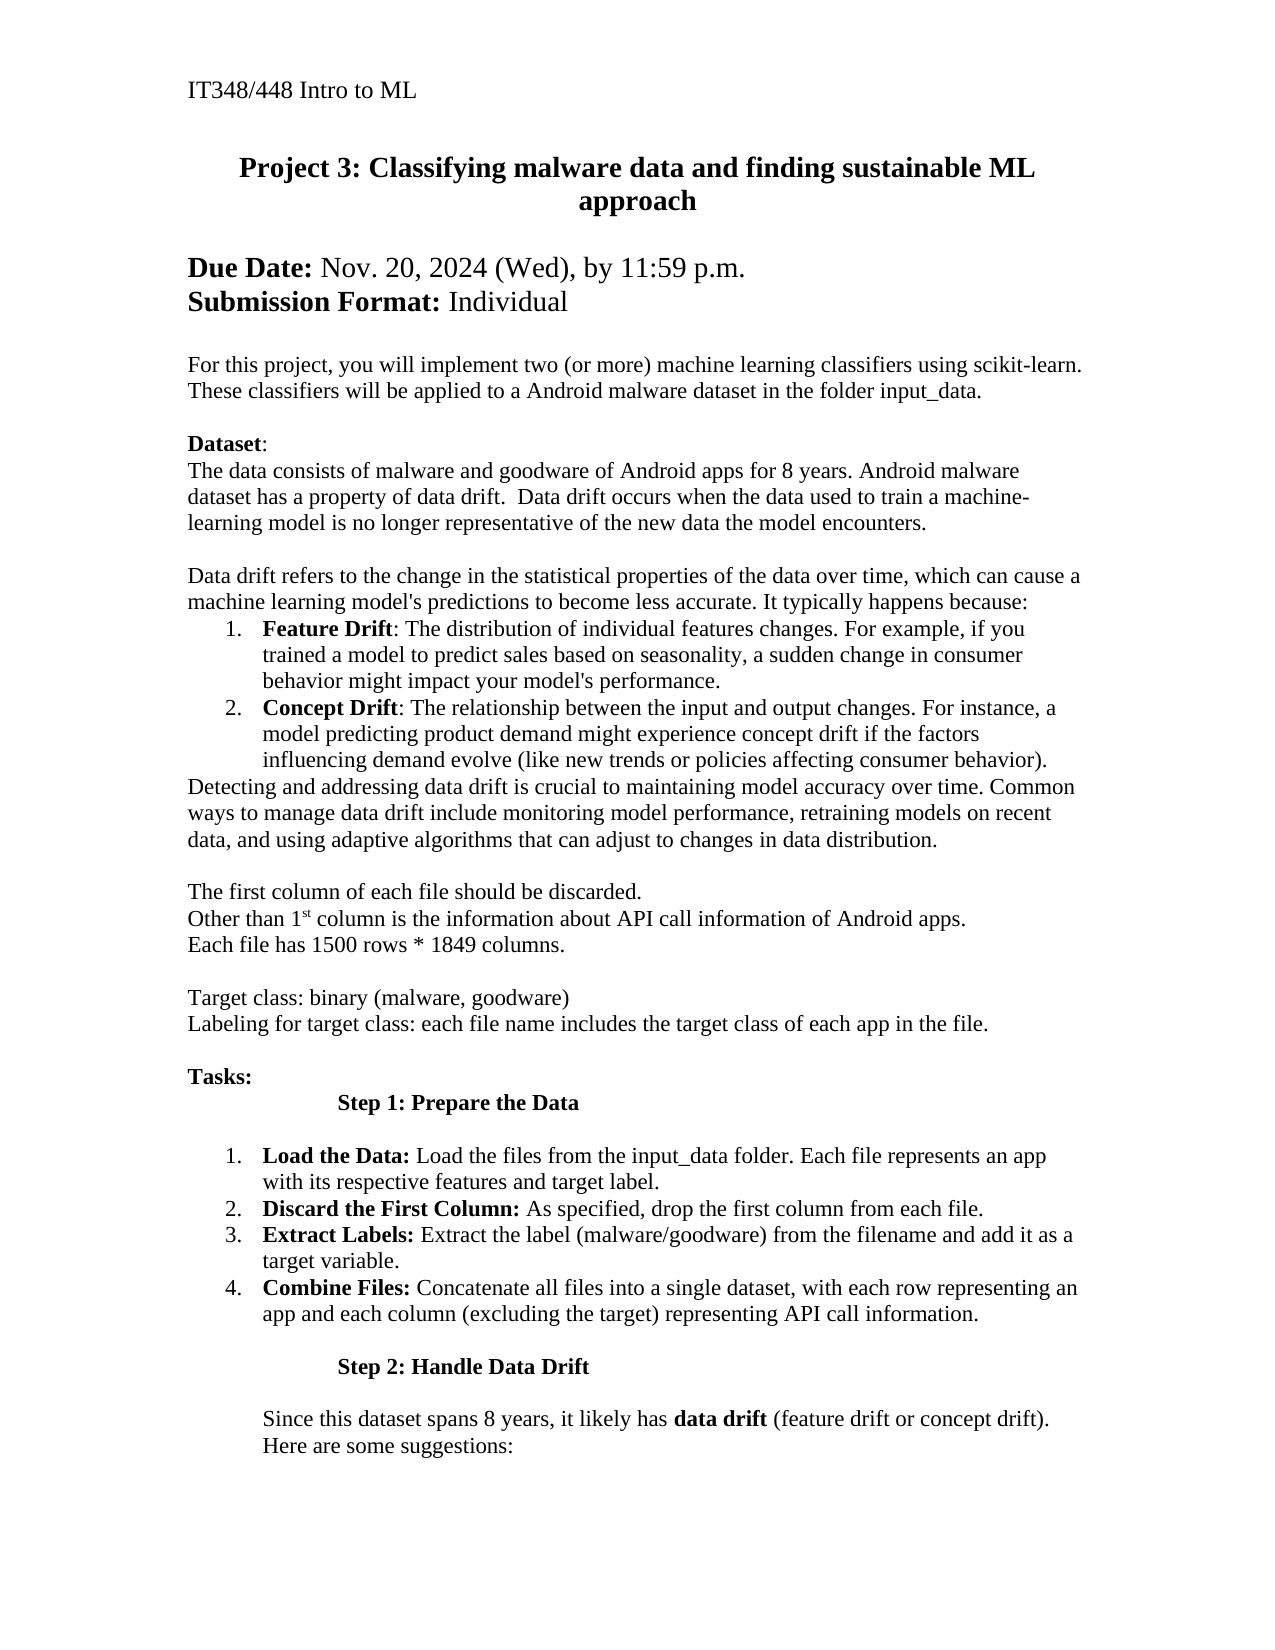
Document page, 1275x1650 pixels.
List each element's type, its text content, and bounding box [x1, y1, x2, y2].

text The data consists of malware and goodware of Android apps for 8 years. Android malware dataset has a property of data drift. Data drift occurs when the data used to train a machine-learning model is no longer representative of the new data the model encounters. [187, 457, 1087, 536]
text Tasks: [187, 1063, 1087, 1089]
list Extract Labels: Extract the label (malware/goodware) from the filename and add it as a target variable. [225, 1221, 1087, 1274]
text Dataset: [187, 430, 1087, 457]
text Due Date: Nov. 20, 2024 (Wed), by 11:59 p.m. Submission Format: Individual [187, 251, 1087, 318]
list Feature Drift: The distribution of individual features changes. For example, if you trained a model to predict sales based on seasonality, a sudden change in consumer behavior might impact your model's performance. [225, 615, 1087, 694]
list Combine Files: Concatenate all files into a single dataset, with each row representing an app and each column (excluding the target) representing API call information. [225, 1274, 1087, 1326]
text Detecting and addressing data drift is crucial to maintaining model accuracy over time. Common ways to manage data drift include monitoring model performance, retraining models on recent data, and using adaptive algorithms that can adjust to changes in data distribution. [187, 773, 1087, 852]
list Load the Data: Load the files from the input_data folder. Each file represents an app with its respective features and target label. [225, 1142, 1087, 1194]
text Project 3: Classifying malware data and finding sustainable ML approach [187, 150, 1087, 217]
text Target class: binary (malware, goodware) [187, 984, 1087, 1010]
text Data drift refers to the change in the statistical properties of the data over time, which can cause a machine learning model's predictions to become less accurate. It typically happens because: [187, 562, 1087, 615]
text Each file has 1500 rows * 1849 columns. [187, 931, 1087, 957]
text Other than 1st column is the information about API call information of Android apps. [187, 905, 1087, 931]
text Since this dataset spans 8 years, it likely has data drift (feature drift or concept drift). Here are some suggestions: [262, 1405, 1087, 1458]
list Concept Drift: The relationship between the input and output changes. For instance, a model predicting product demand might experience concept drift if the factors influencing demand evolve (like new trends or policies affecting consumer behavior). [225, 694, 1087, 773]
text Step 2: Handle Data Drift [337, 1353, 1087, 1379]
text For this project, you will implement two (or more) machine learning classifiers using scikit-learn. These classifiers will be applied to a Android malware dataset in the folder input_data. [187, 351, 1087, 404]
text Labeling for target class: each file name includes the target class of each app in the file. [187, 1010, 1087, 1036]
text The first column of each file should be discarded. [187, 878, 1087, 905]
text Step 1: Prepare the Data [337, 1089, 1087, 1116]
list Discard the First Column: As specified, drop the first column from each file. [225, 1194, 1087, 1221]
